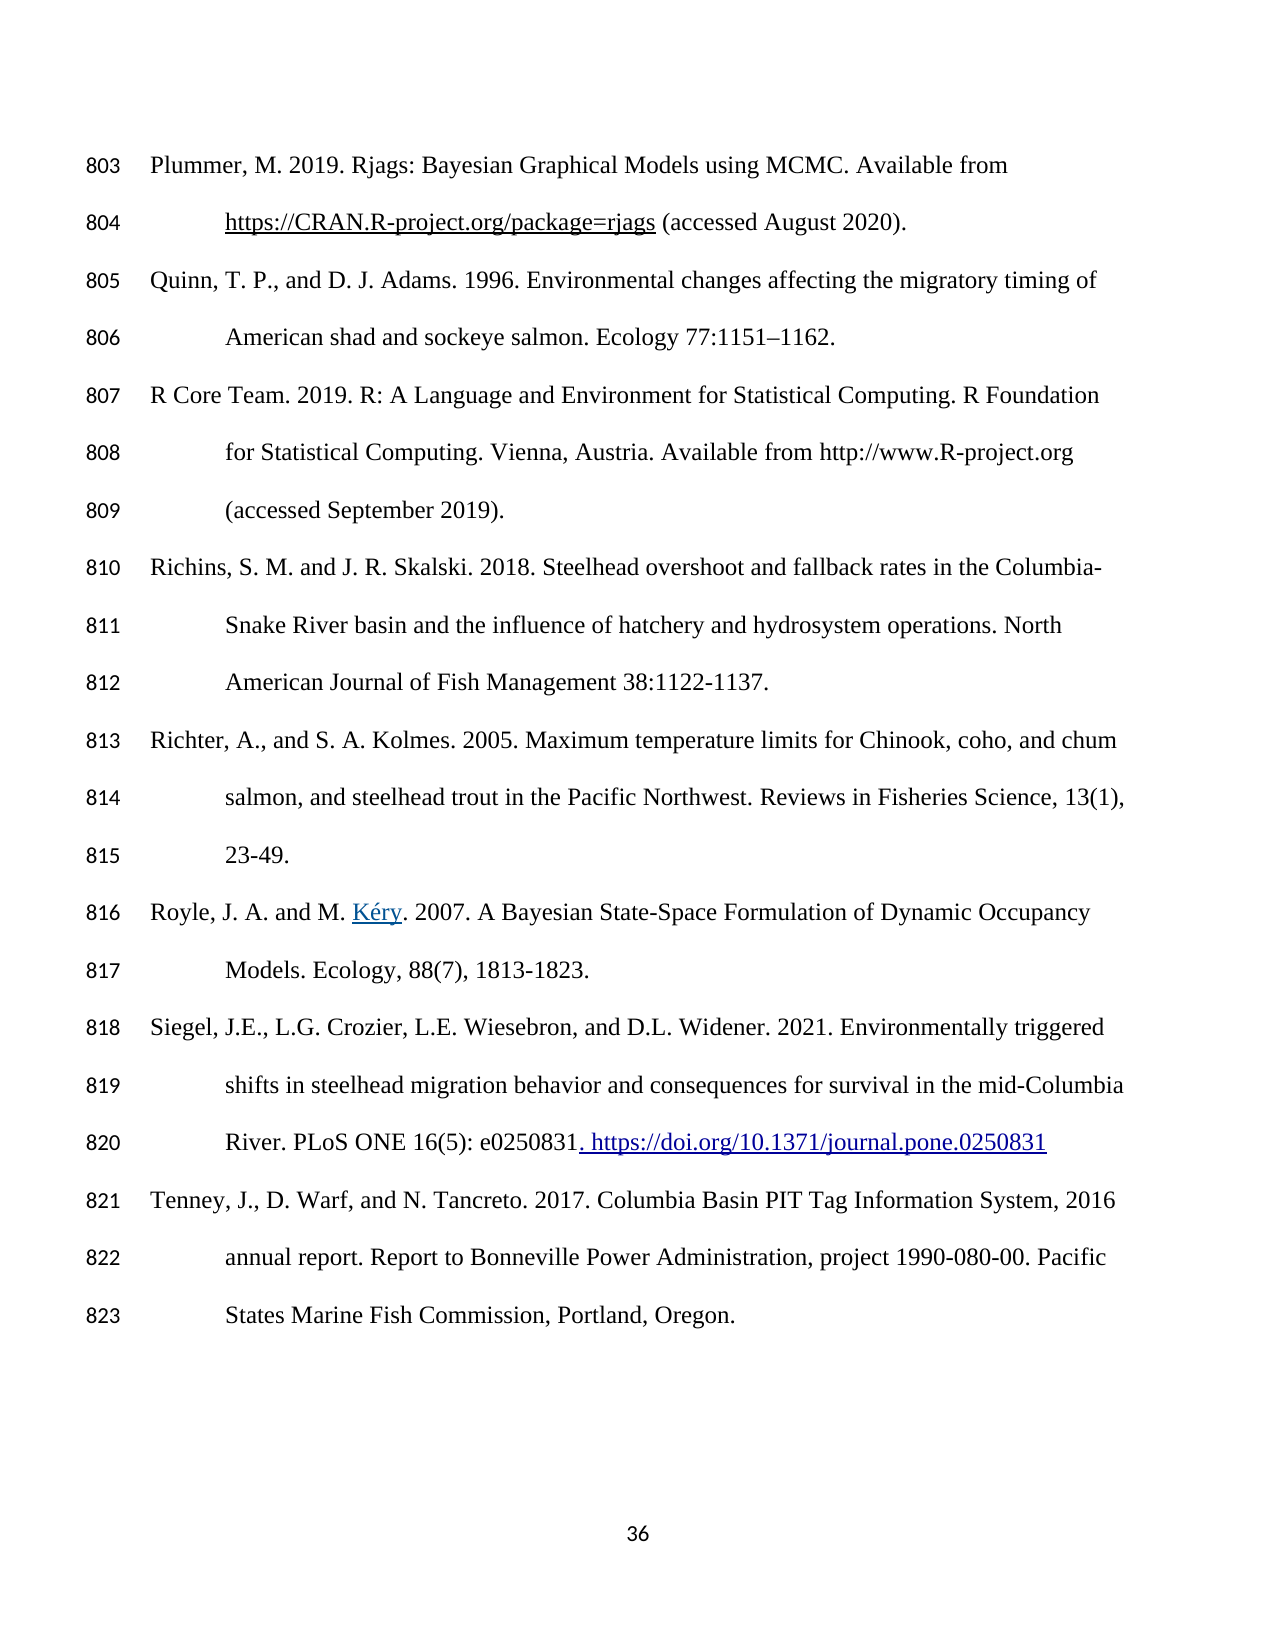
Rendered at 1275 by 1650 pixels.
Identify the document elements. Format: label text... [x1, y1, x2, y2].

text Richter, A., and S. A. Kolmes. 2005. Maximum temperature limits for Chinook, coho, and chum salmon, and steelhead trout in the Pacific Northwest. Reviews in Fisheries Science, 13(1), 23-49. [150, 725, 1125, 869]
text R Core Team. 2019. R: A Language and Environment for Statistical Computing. R Foundation for Statistical Computing. Vienna, Austria. Available from http://www.R-project.org (accessed September 2019). [150, 380, 1125, 524]
text Tenney, J., D. Warf, and N. Tancreto. 2017. Columbia Basin PIT Tag Information System, 2016 annual report. Report to Bonneville Power Administration, project 1990-080-00. Pacific States Marine Fish Commission, Portland, Oregon. [150, 1185, 1125, 1329]
text Richins, S. M. and J. R. Skalski. 2018. Steelhead overshoot and fallback rates in the Columbia-Snake River basin and the influence of hatchery and hydrosystem operations. North American Journal of Fish Management 38:1122-1137. [150, 552, 1125, 696]
text Quinn, T. P., and D. J. Adams. 1996. Environmental changes affecting the migratory timing of American shad and sockeye salmon. Ecology 77:1151–1162. [150, 265, 1125, 351]
text Royle, J. A. and M. Kéry. 2007. A Bayesian State-Space Formulation of Dynamic Occupancy Models. Ecology, 88(7), 1813-1823. [150, 897, 1125, 984]
text Plummer, M. 2019. Rjags: Bayesian Graphical Models using MCMC. Available from https://CRAN.R-project.org/package=rjags (accessed August 2020). [150, 150, 1125, 236]
text Siegel, J.E., L.G. Crozier, L.E. Wiesebron, and D.L. Widener. 2021. Environmentally triggered shifts in steelhead migration behavior and consequences for survival in the mid-Columbia River. PLoS ONE 16(5): e0250831. https://doi.org/10.1371/journal.pone.0250831 [150, 1012, 1125, 1156]
